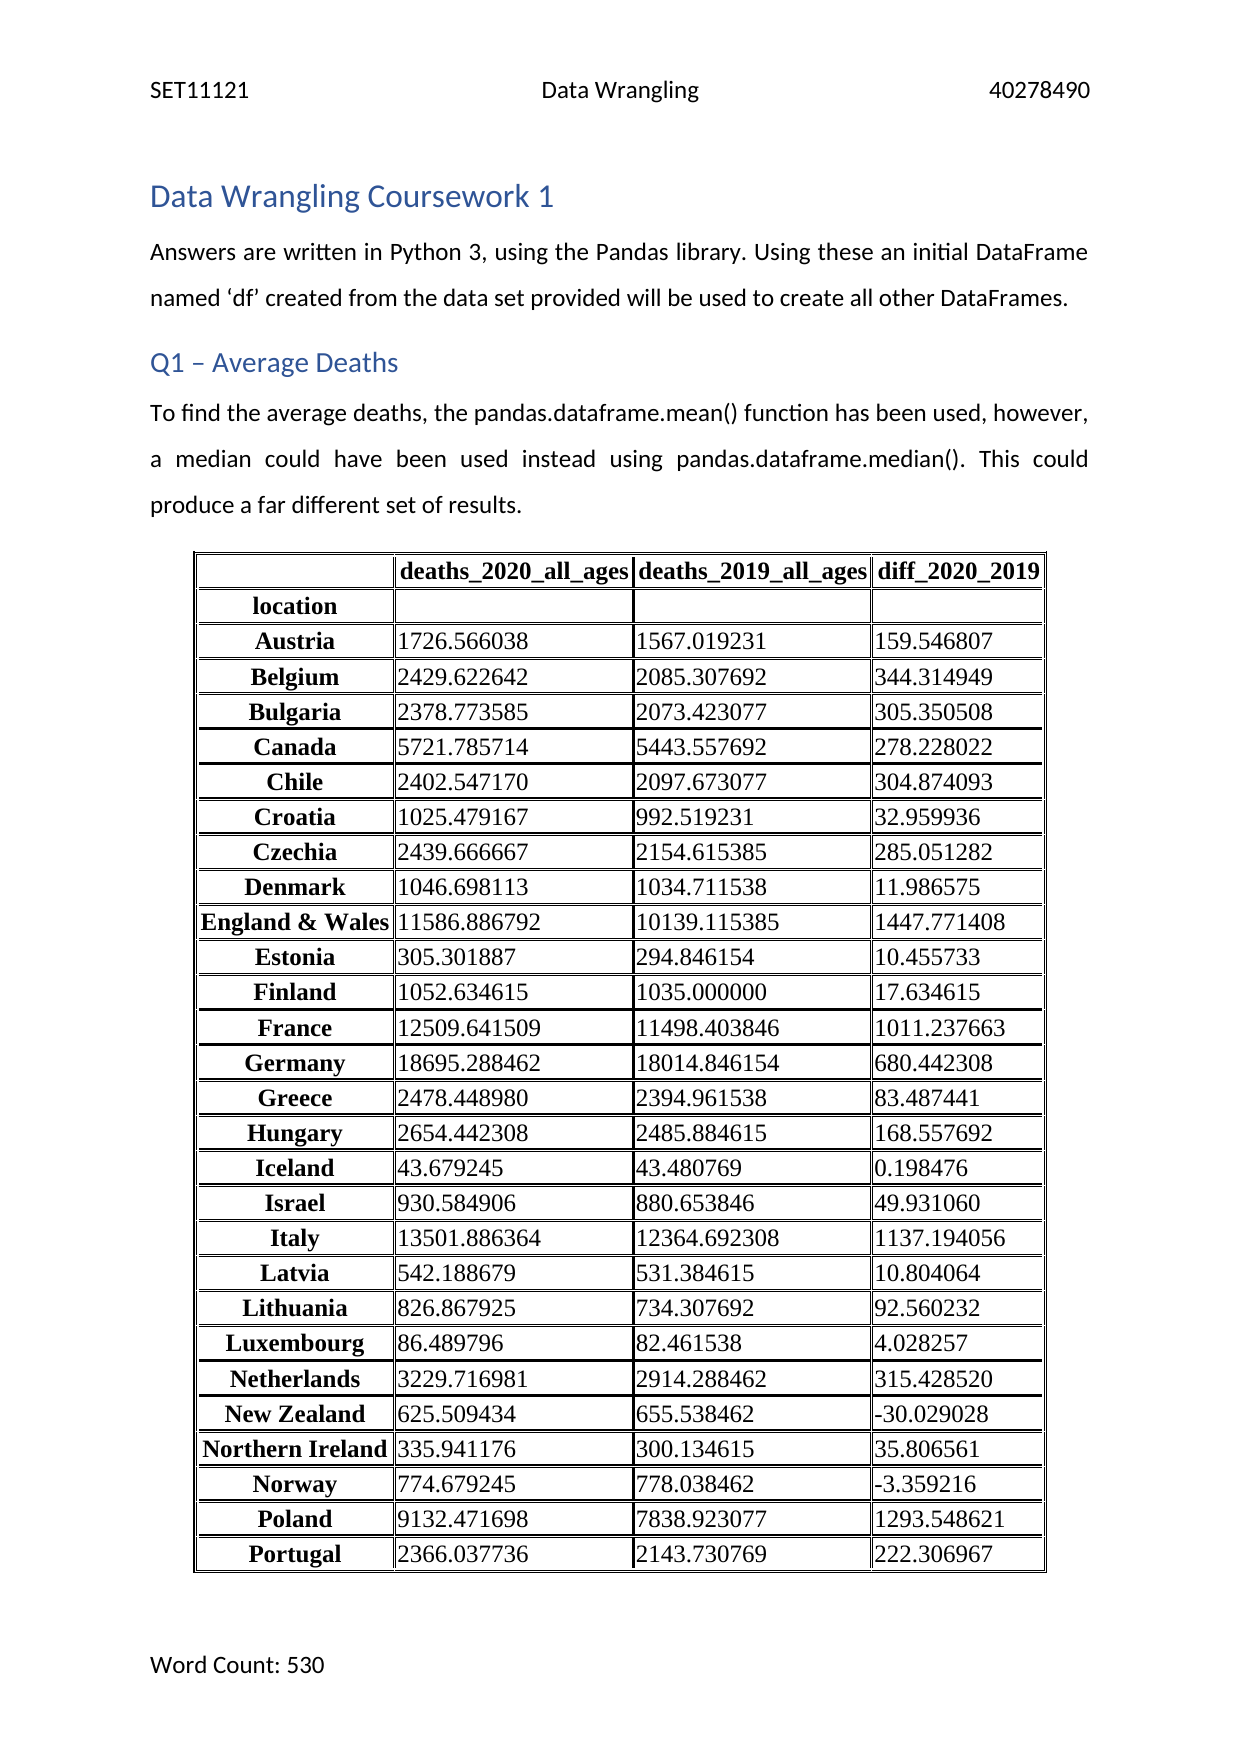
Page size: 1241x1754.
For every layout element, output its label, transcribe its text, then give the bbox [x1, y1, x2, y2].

table_cell Latvia [197, 1254, 393, 1289]
table_cell 304.874093 [873, 762, 1044, 797]
table_cell 2085.307692 [635, 660, 870, 692]
table_cell 1293.548621 [873, 1499, 1044, 1534]
table_cell 778.038462 [635, 1468, 870, 1499]
table_cell England & Wales [197, 903, 393, 938]
table_cell 49.931060 [873, 1183, 1044, 1218]
table_cell 344.314949 [872, 657, 1045, 692]
table_cell Portugal [197, 1534, 395, 1569]
table_cell Northern Ireland [197, 1429, 393, 1464]
table_cell 2143.730769 [633, 1538, 872, 1569]
table_header deaths_2020_all_ages [395, 555, 633, 587]
table_cell 305.350508 [872, 692, 1045, 727]
table_cell -30.029028 [873, 1394, 1044, 1429]
table_cell 5443.557692 [635, 730, 870, 762]
table_cell [872, 587, 1045, 622]
table_cell 11498.403846 [635, 1011, 870, 1043]
table_header [197, 555, 395, 587]
table_cell 294.846154 [635, 941, 870, 973]
table_cell Luxembourg [195, 1324, 395, 1359]
table_cell Norway [197, 1464, 393, 1499]
table_cell 625.509434 [396, 1397, 632, 1429]
table_cell Canada [197, 727, 393, 762]
table_cell Croatia [197, 797, 393, 832]
table_cell Bulgaria [195, 692, 395, 727]
table_cell [396, 590, 632, 622]
table_cell 43.480769 [635, 1152, 870, 1183]
table_cell 305.301887 [396, 941, 632, 973]
subtitle Q1 – Average Deaths [150, 344, 1090, 380]
table_cell 11586.886792 [396, 906, 632, 938]
table_cell 774.679245 [396, 1468, 632, 1499]
table_cell Belgium [195, 657, 395, 692]
table_cell 2429.622642 [396, 660, 632, 692]
table_cell 2485.884615 [635, 1117, 870, 1148]
table_cell 2073.423077 [635, 695, 870, 727]
table_cell 335.941176 [396, 1433, 632, 1464]
table_cell 315.428520 [873, 1359, 1044, 1394]
table_cell 7838.923077 [635, 1503, 870, 1534]
table_cell Chile [197, 762, 393, 797]
table_cell New Zealand [197, 1394, 393, 1429]
table_cell 2154.615385 [635, 836, 870, 867]
table_cell Greece [197, 1078, 393, 1113]
table_cell 43.679245 [396, 1152, 632, 1183]
table_cell -3.359216 [873, 1464, 1044, 1499]
table_cell 10.804064 [873, 1254, 1044, 1289]
table_cell 168.557692 [873, 1113, 1044, 1148]
table_cell Estonia [195, 938, 395, 973]
table_cell Netherlands [197, 1359, 393, 1394]
table_cell 159.546807 [872, 622, 1045, 657]
table_cell 82.461538 [635, 1327, 870, 1359]
table_cell 35.806561 [873, 1429, 1044, 1464]
table_cell 1025.479167 [396, 801, 632, 832]
table_cell location [195, 587, 395, 622]
table_cell 18695.288462 [396, 1046, 632, 1078]
table_cell 2097.673077 [635, 765, 870, 797]
table_cell 2914.288462 [635, 1362, 870, 1394]
table_cell Italy [197, 1219, 393, 1253]
table_header deaths_2019_all_ages [633, 555, 872, 587]
table_cell 222.306967 [872, 1534, 1044, 1569]
table_cell 10139.115385 [635, 906, 870, 938]
table_cell 278.228022 [873, 727, 1044, 762]
table_cell Germany [195, 1043, 393, 1078]
table_cell 2378.773585 [396, 695, 632, 727]
table_cell 1447.771408 [873, 903, 1044, 938]
table_header diff_2020_2019 [872, 555, 1044, 587]
subtitle Data Wrangling Coursework 1 [150, 175, 1090, 216]
table_cell 655.538462 [635, 1397, 870, 1429]
table_cell 11.986575 [873, 868, 1044, 902]
table_cell 10.455733 [872, 938, 1045, 973]
table_cell 2366.037736 [395, 1538, 633, 1569]
table_cell 86.489796 [396, 1327, 632, 1359]
table_cell 1011.237663 [873, 1008, 1045, 1043]
table_cell 0.198476 [873, 1148, 1044, 1183]
table_cell 92.560232 [872, 1289, 1045, 1324]
table_cell Poland [197, 1499, 393, 1534]
table_cell Israel [197, 1183, 393, 1218]
table_cell 12509.641509 [396, 1011, 632, 1043]
table_cell 826.867925 [396, 1292, 632, 1324]
table_cell Hungary [197, 1113, 393, 1148]
table_cell 2394.961538 [635, 1082, 870, 1113]
table_cell 880.653846 [635, 1187, 870, 1218]
table_cell [635, 590, 870, 622]
table_cell Denmark [197, 868, 393, 902]
table_cell 531.384615 [635, 1257, 870, 1289]
table_cell 32.959936 [873, 797, 1044, 832]
table_cell 2402.547170 [396, 765, 632, 797]
text To find the average deaths, the pandas.dataframe.mean() function has been used, however, a median could have been used instead using pandas.dataframe.median(). This could produce a far different set of results. [150, 398, 1090, 519]
table_cell 5721.785714 [396, 730, 632, 762]
table_cell 2654.442308 [396, 1117, 632, 1148]
table_cell Czechia [197, 832, 393, 867]
table_cell 17.634615 [872, 973, 1045, 1008]
table_cell 18014.846154 [635, 1046, 870, 1078]
table_cell 1034.711538 [635, 871, 870, 902]
table_cell 930.584906 [396, 1187, 632, 1218]
table_cell 992.519231 [635, 801, 870, 832]
table_cell 1726.566038 [396, 625, 632, 657]
table_cell Finland [195, 973, 395, 1008]
text Answers are written in Python 3, using the Pandas library. Using these an initial DataFrame named ‘df’ created from the data set provided will be used to create all other DataFrames. [150, 236, 1090, 312]
table_cell 9132.471698 [396, 1503, 632, 1534]
table_cell 2439.666667 [396, 836, 632, 867]
table_cell 1567.019231 [635, 625, 870, 657]
table_cell 12364.692308 [635, 1222, 870, 1253]
table_cell 1052.634615 [396, 976, 632, 1008]
table_cell 734.307692 [635, 1292, 870, 1324]
table_cell 13501.886364 [396, 1222, 632, 1253]
table_cell 542.188679 [396, 1257, 632, 1289]
table_cell 2478.448980 [396, 1082, 632, 1113]
table_cell 300.134615 [635, 1433, 870, 1464]
table_cell Iceland [197, 1148, 393, 1183]
table_cell 4.028257 [872, 1324, 1045, 1359]
table_cell 83.487441 [873, 1078, 1044, 1113]
table_cell Lithuania [195, 1289, 395, 1324]
table_cell 1046.698113 [396, 871, 632, 902]
table_cell 680.442308 [873, 1043, 1045, 1078]
table_cell 285.051282 [873, 832, 1044, 867]
table_cell France [195, 1008, 393, 1043]
table_cell 3229.716981 [396, 1362, 632, 1394]
table_cell Austria [195, 622, 395, 657]
table_cell 1137.194056 [873, 1219, 1044, 1253]
table_cell 1035.000000 [635, 976, 870, 1008]
